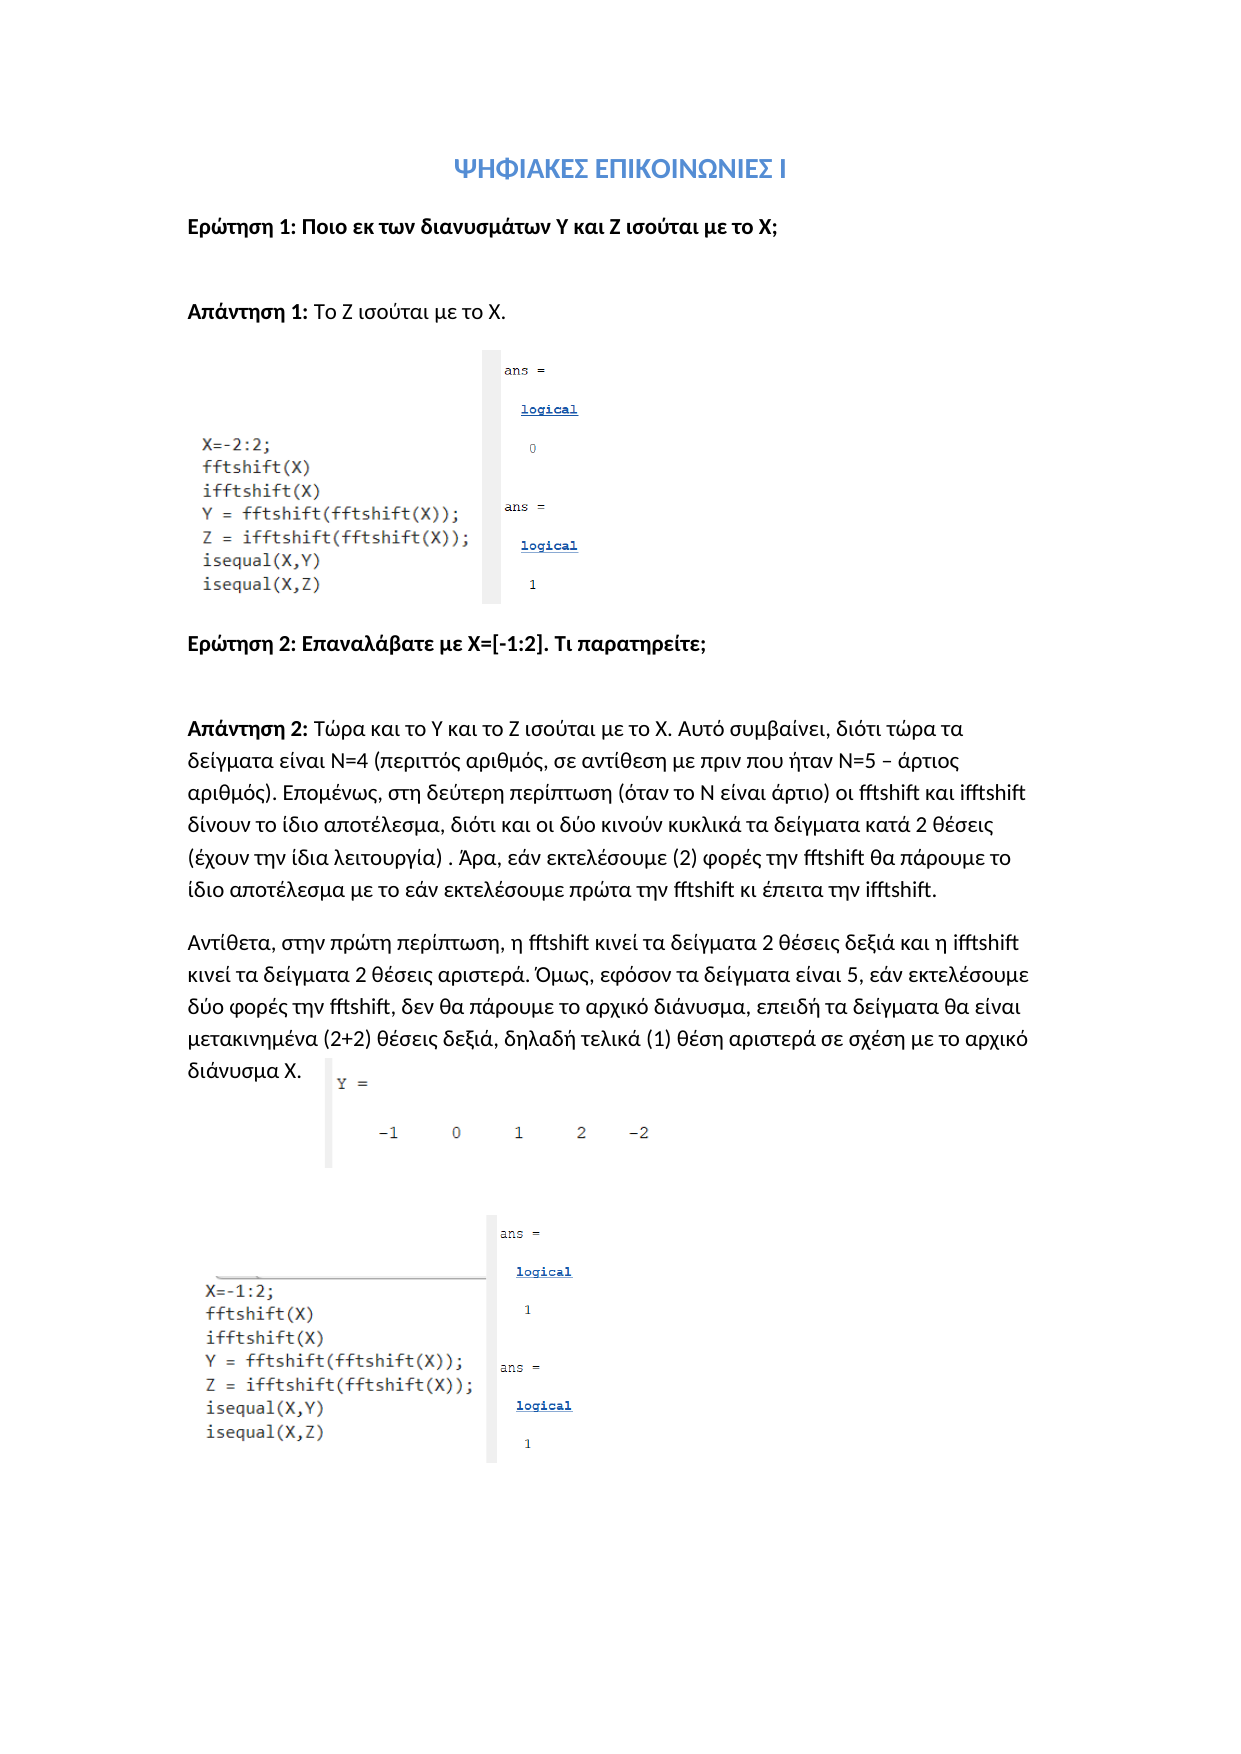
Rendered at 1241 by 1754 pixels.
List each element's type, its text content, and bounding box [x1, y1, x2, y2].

text Απάντηση 1: Το Ζ ισούται με το Χ. [187, 297, 1053, 325]
picture [187, 350, 613, 604]
text ΨΗΦΙΑΚΕΣ ΕΠΙΚΟΙΝΩΝΙΕΣ Ι [187, 150, 1053, 186]
text Ερώτηση 2: Επαναλάβατε με X=[-1:2]. Τι παρατηρείτε; [187, 629, 1053, 689]
picture [187, 1215, 601, 1463]
text Απάντηση 2: Τώρα και το Υ και το Ζ ισούται με το Χ. Αυτό συμβαίνει, διότι τώρα τα δείγματα είναι Ν=4 (περιττός αριθμός, σε αντίθεση με πριν που ήταν Ν=5 – άρτιος αριθμός). Επομένως, στη δεύτερη περίπτωση (όταν το N είναι άρτιο) οι fftshift και ifftshift δίνουν το ίδιο αποτέλεσμα, διότι και οι δύο κινούν κυκλικά τα δείγματα κατά 2 θέσεις (έχουν την ίδια λειτουργία) . Άρα, εάν εκτελέσουμε (2) φορές την fftshift θα πάρουμε το ίδιο αποτέλεσμα με το εάν εκτελέσουμε πρώτα την fftshift κι έπειτα την ifftshift. [187, 714, 1053, 903]
text Αντίθετα, στην πρώτη περίπτωση, η fftshift κινεί τα δείγματα 2 θέσεις δεξιά και η ifftshift κινεί τα δείγματα 2 θέσεις αριστερά. Όμως, εφόσον τα δείγματα είναι 5, εάν εκτελέσουμε δύο φορές την fftshift, δεν θα πάρουμε το αρχικό διάνυσμα, επειδή τα δείγματα θα είναι μετακινημένα (2+2) θέσεις δεξιά, δηλαδή τελικά (1) θέση αριστερά σε σχέση με το αρχικό διάνυσμα Χ. [187, 928, 1053, 1085]
picture [324, 1058, 666, 1168]
text Ερώτηση 1: Ποιο εκ των διανυσμάτων Υ και Ζ ισούται με το X; [187, 212, 1053, 272]
